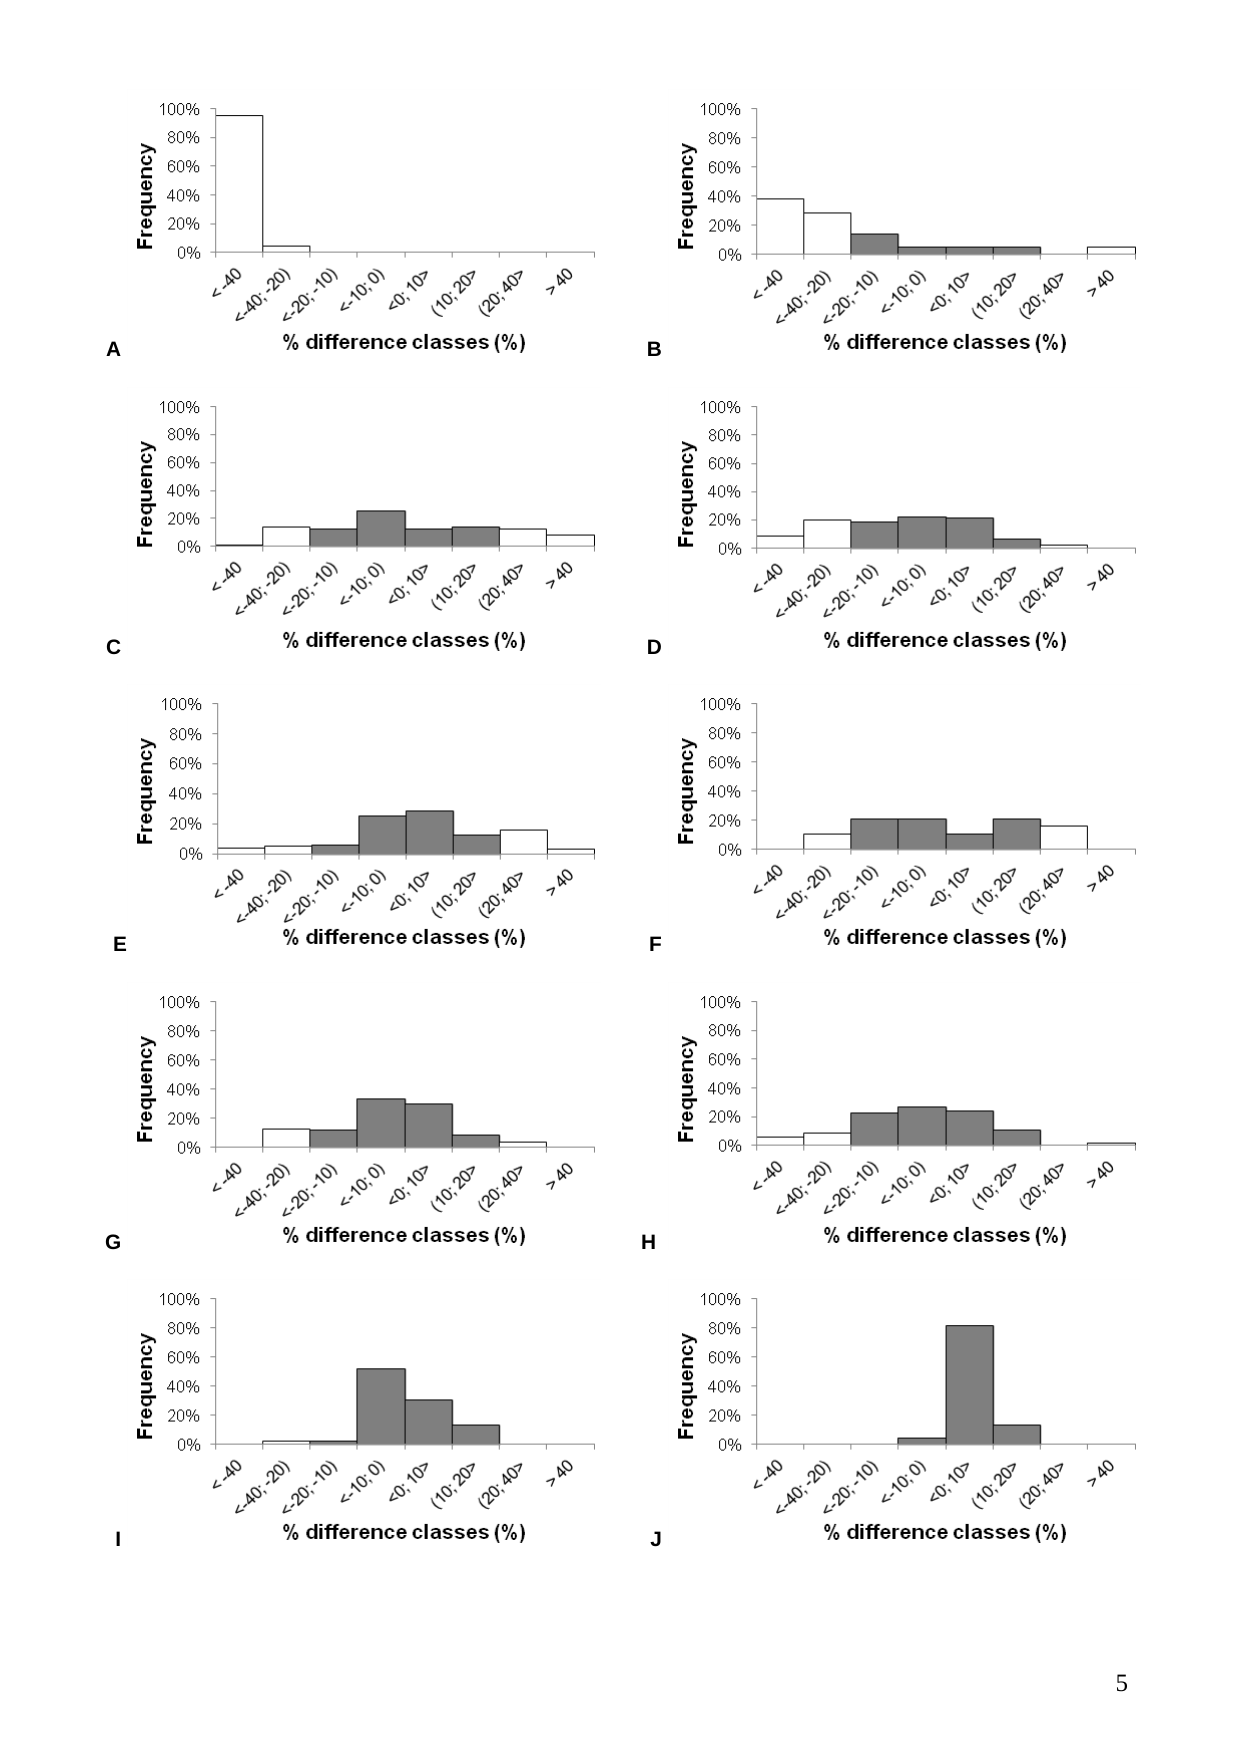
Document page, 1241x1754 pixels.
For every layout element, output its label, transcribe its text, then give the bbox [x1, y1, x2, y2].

picture [126, 1278, 601, 1547]
picture [126, 386, 601, 655]
picture [667, 1278, 1142, 1547]
table_cell C [88, 386, 612, 684]
table_cell H [612, 981, 1153, 1279]
picture [667, 683, 1142, 952]
picture [126, 683, 601, 952]
picture [667, 386, 1142, 655]
table_header B [612, 89, 1153, 386]
table_cell G [88, 981, 612, 1279]
picture [126, 88, 601, 357]
table_header A [88, 89, 612, 386]
picture [667, 88, 1142, 357]
table_cell F [612, 684, 1153, 981]
picture [667, 981, 1142, 1250]
picture [126, 981, 601, 1250]
table_cell J [612, 1279, 1153, 1576]
table_cell E [88, 684, 612, 981]
table_cell D [612, 386, 1153, 684]
table_cell I [88, 1279, 612, 1576]
